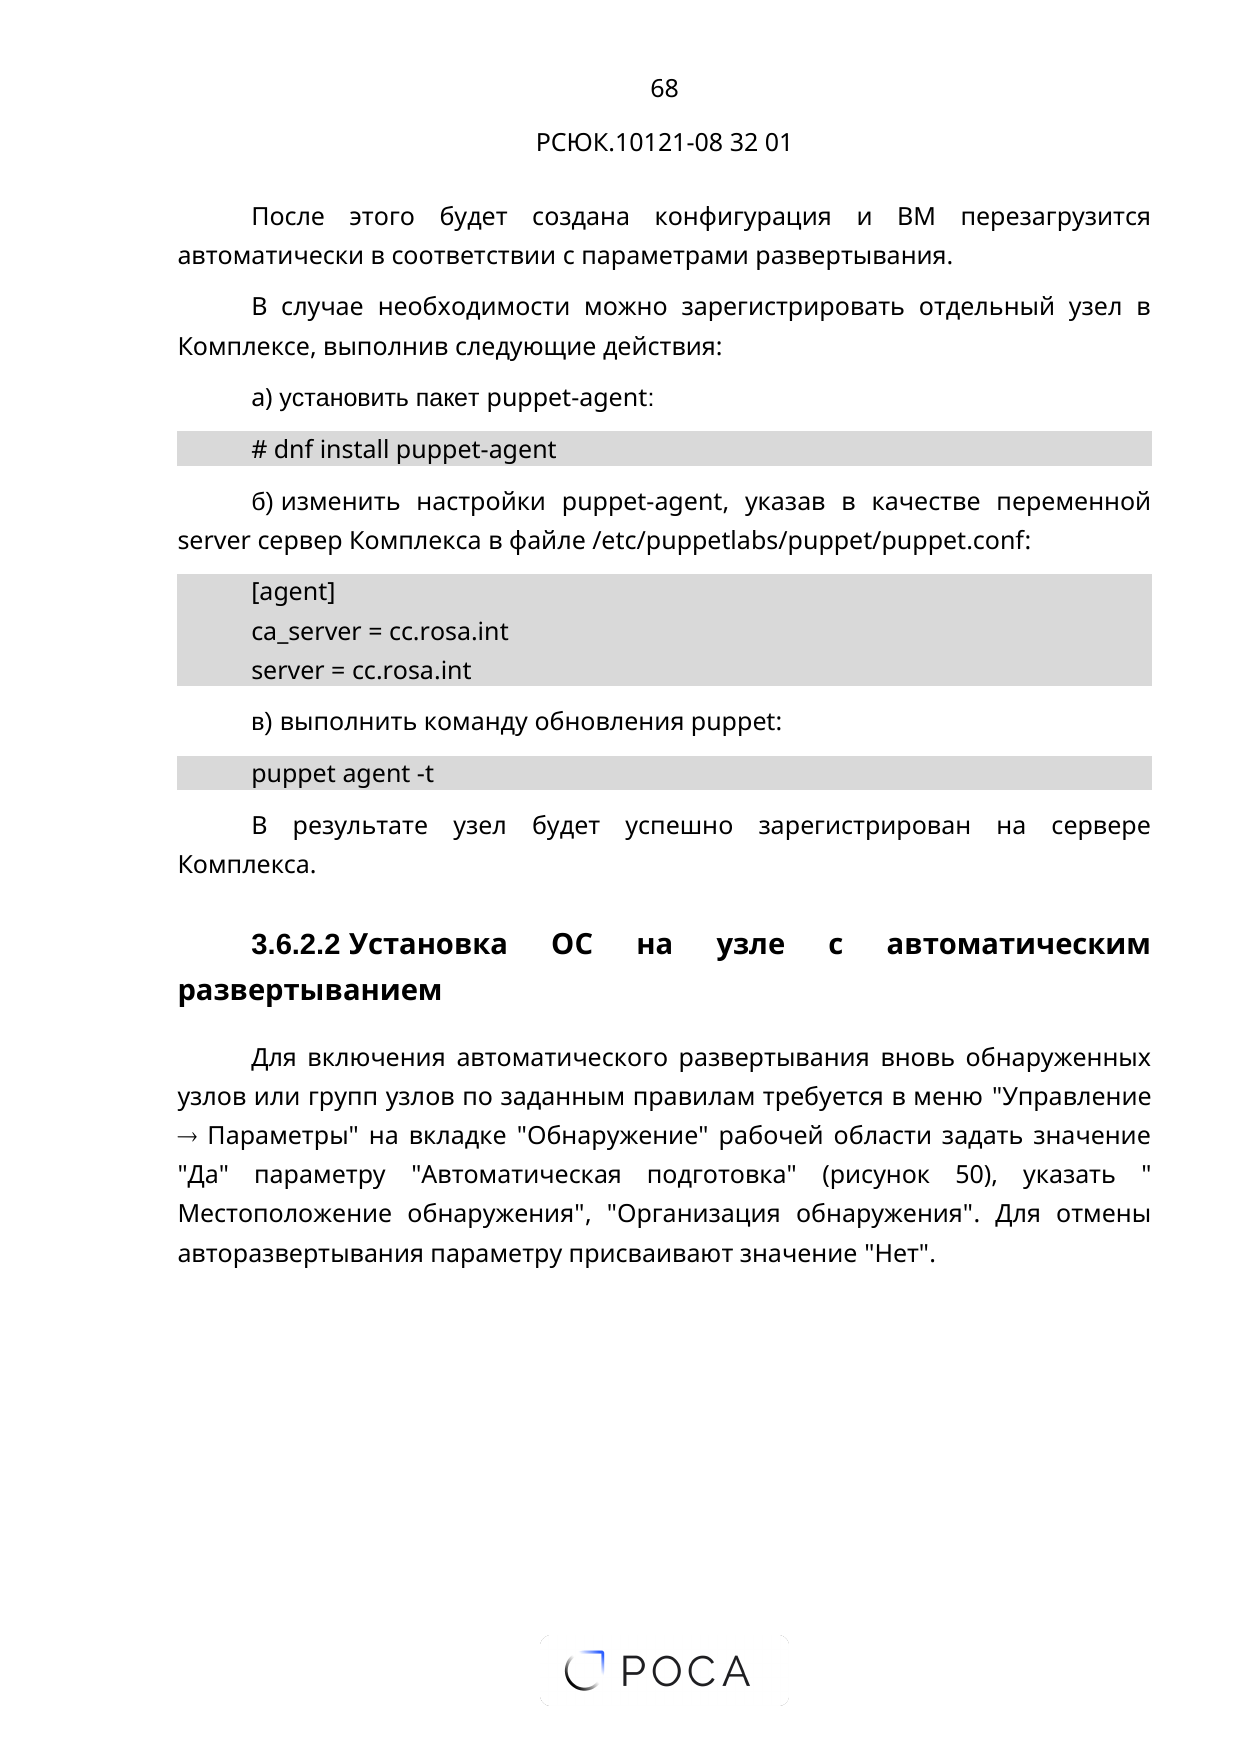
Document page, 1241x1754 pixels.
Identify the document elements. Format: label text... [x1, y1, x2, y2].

text Для включения автоматического развертывания вновь обнаруженных узлов или групп узлов по заданным правилам требуется в меню "Управление Параметры" на вкладке "Обнаружение" рабочей области задать значение "Да" параметру "Автоматическая подготовка" (рисунок 50), указать " Местоположение обнаружения", "Организация обнаружения". Для отмены авторазвертывания параметру присваивают значение "Нет". [177, 1039, 1152, 1269]
text puppet agent -t [177, 756, 1152, 790]
text После этого будет создана конфигурация и ВМ перезагрузится автоматически в соответствии с параметрами развертывания. [177, 198, 1152, 271]
text server = cc.rosa.int [177, 652, 1152, 686]
text [agent] [177, 574, 1152, 608]
text В результате узел будет успешно зарегистрирован на сервере Комплекса. [177, 807, 1152, 881]
text изменить настройки puppet-agent, указав в качестве переменной server сервер Комплекса в файле /etc/puppetlabs/puppet/puppet.conf: [177, 483, 1152, 556]
list установить пакет puppet-agent: [177, 380, 1152, 414]
text В случае необходимости можно зарегистрировать отдельный узел в Комплексе, выполнив следующие действия: [177, 289, 1152, 362]
text выполнить команду обновления puppet: [177, 704, 1152, 738]
text ca_server = cc.rosa.int [177, 613, 1152, 647]
text Установка ОС на узле с автоматическим развертыванием [177, 923, 1152, 1008]
picture [540, 1635, 789, 1706]
text # dnf install puppet-agent [177, 431, 1152, 466]
